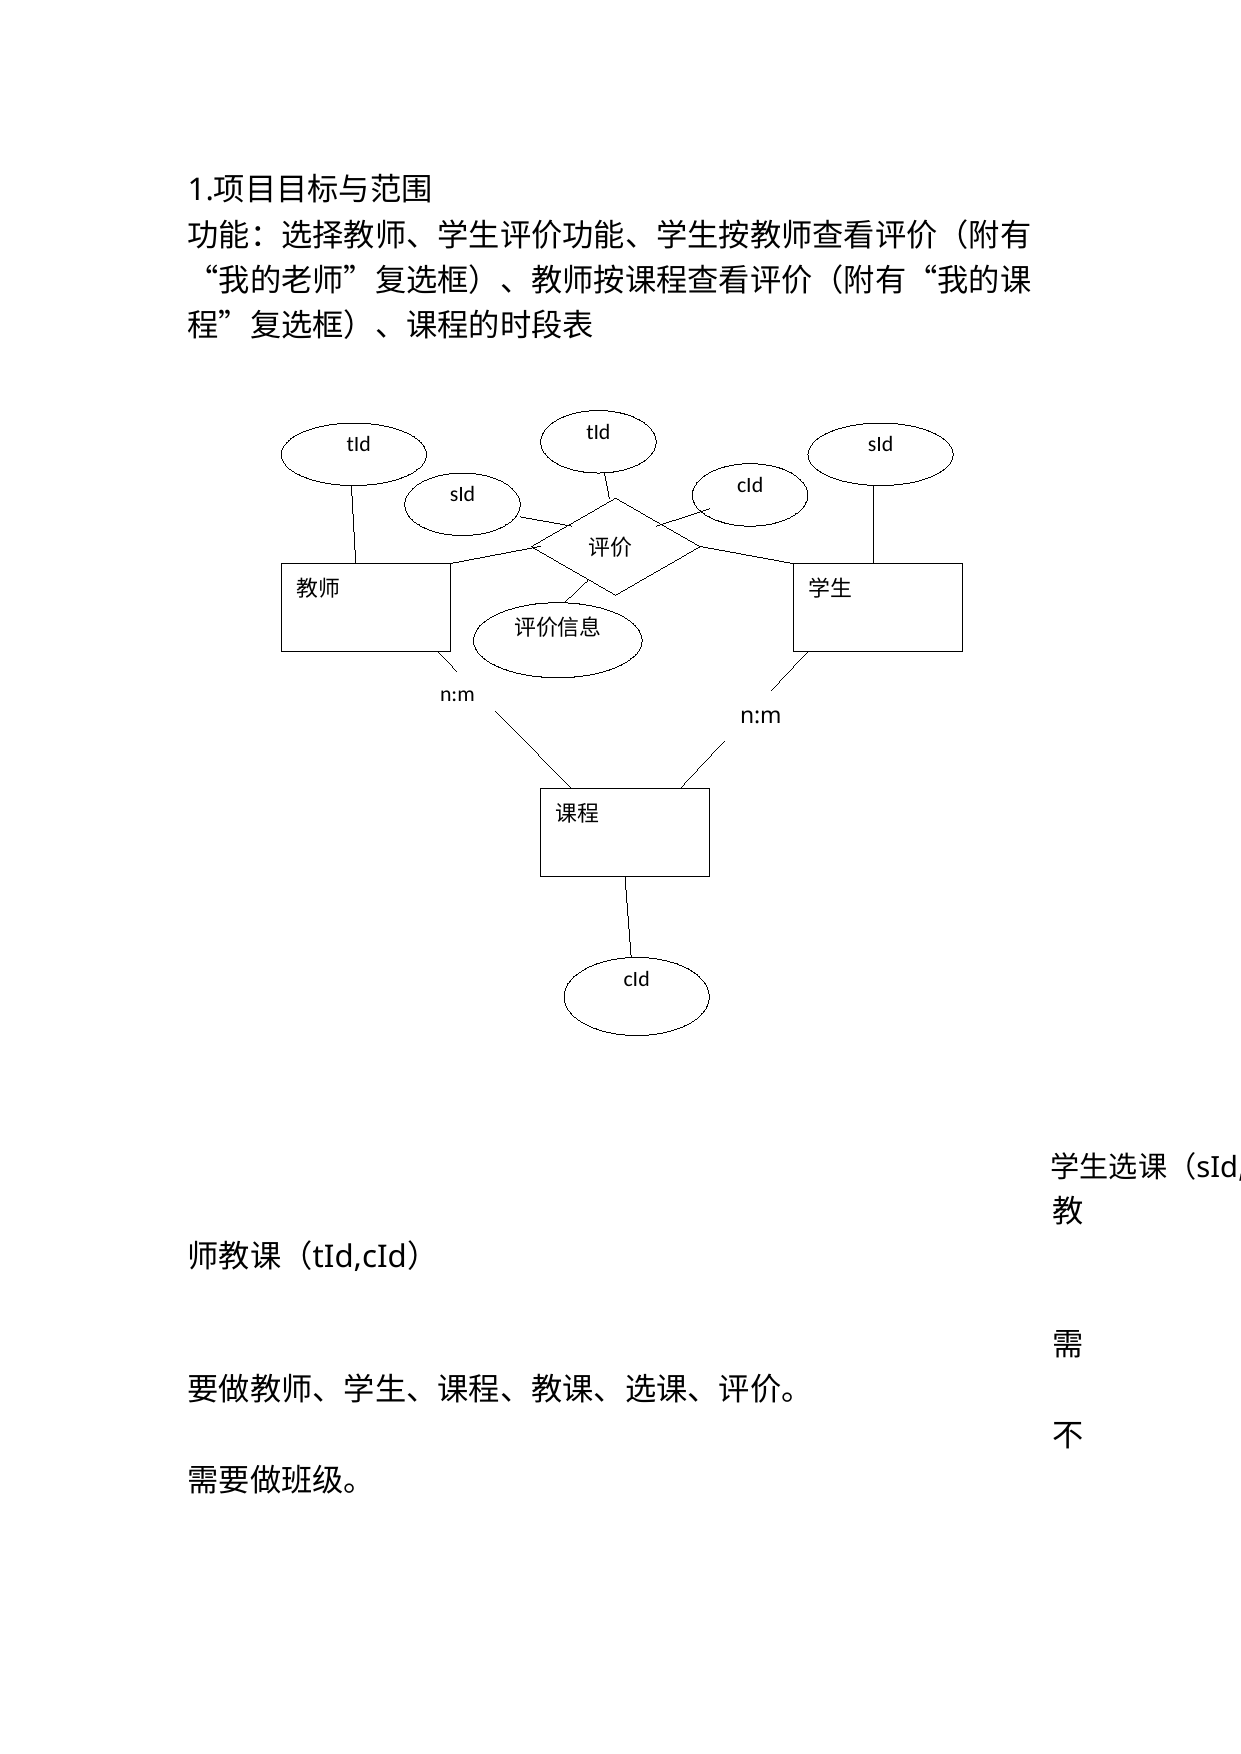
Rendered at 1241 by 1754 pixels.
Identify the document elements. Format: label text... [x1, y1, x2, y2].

text 学生选课（sId,cId） [1050, 1144, 1240, 1186]
text 功能：选择教师、学生评价功能、学生按教师查看评价（附有“我的老师”复选框）、教师按课程查看评价（附有“我的课程”复选框）、课程的时段表 [187, 210, 1053, 346]
text 不需要做班级。 [187, 1410, 1053, 1500]
text 需要做教师、学生、课程、教课、选课、评价。 [187, 1319, 1053, 1410]
text 教师教课（tId,cId） [187, 1186, 1053, 1277]
text 1.项目目标与范围 [187, 164, 1053, 210]
